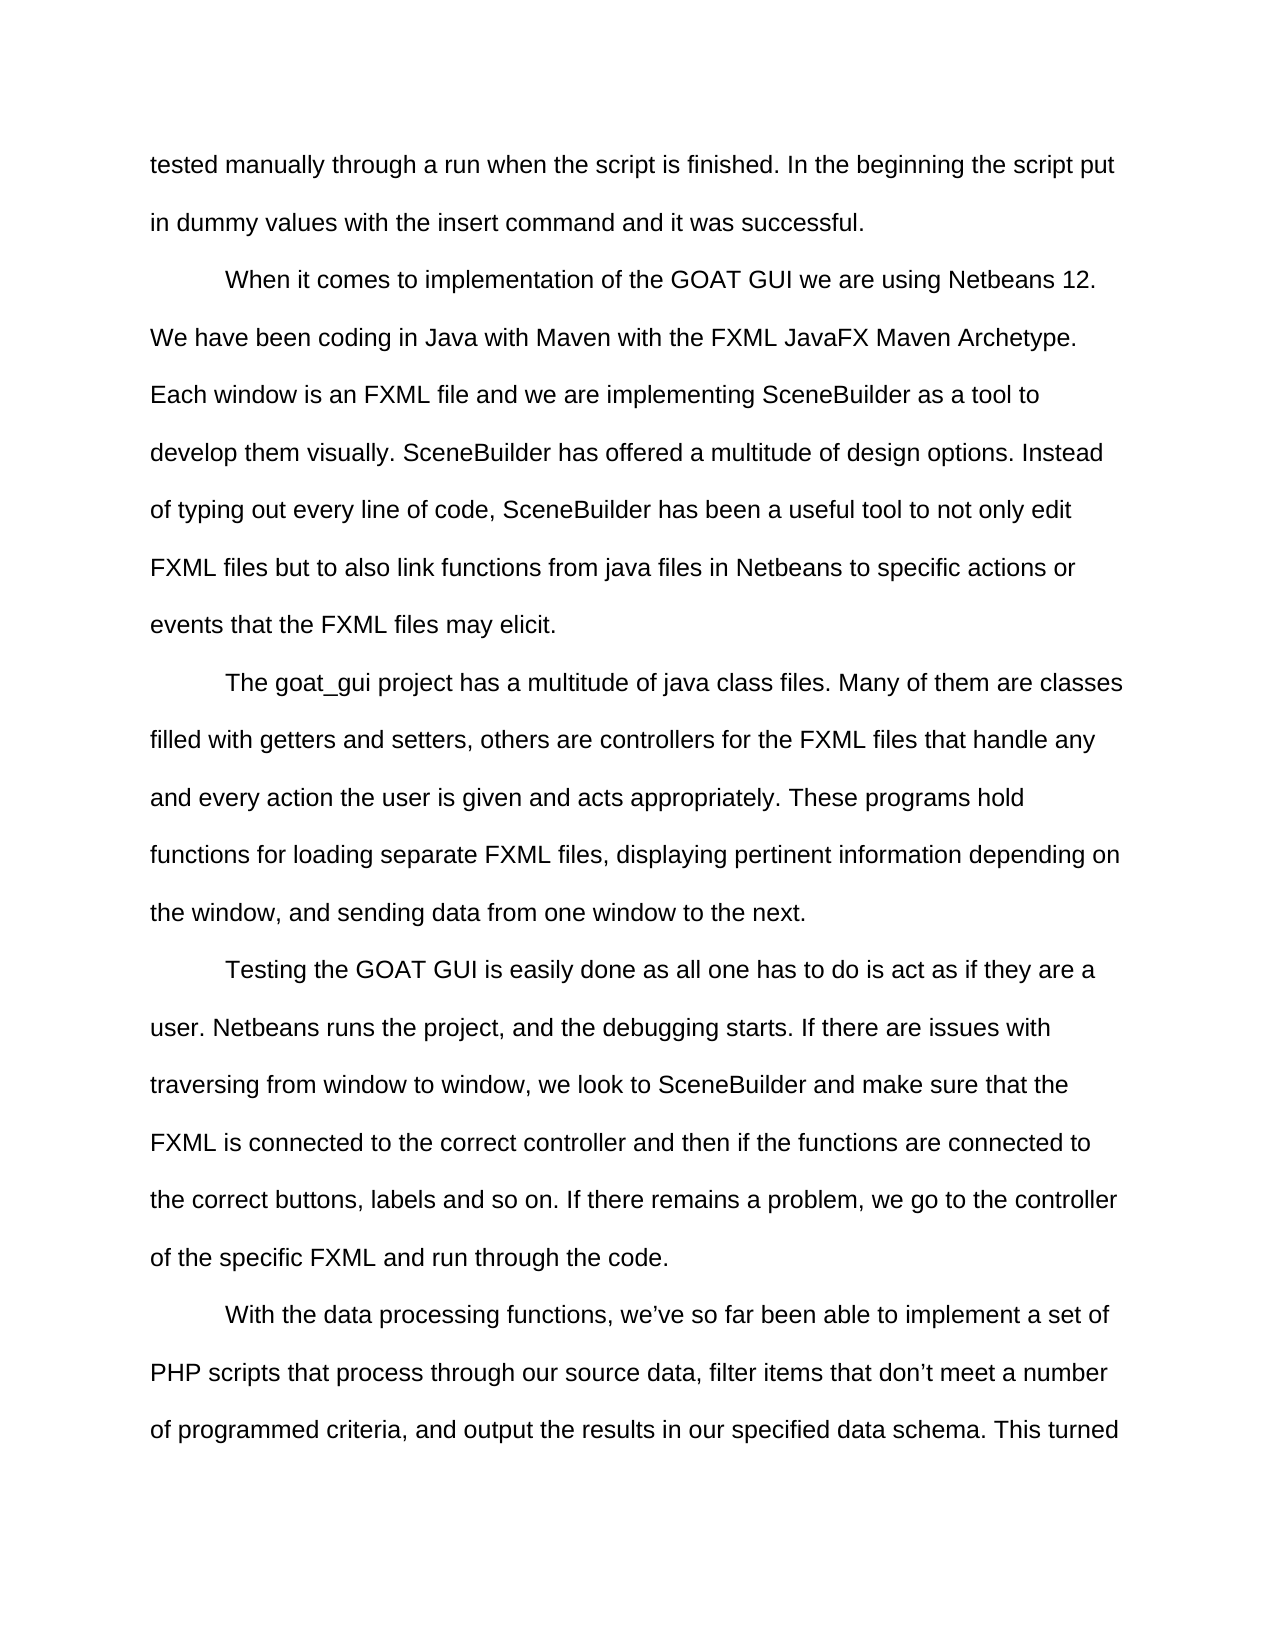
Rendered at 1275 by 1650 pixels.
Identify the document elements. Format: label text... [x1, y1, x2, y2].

text Testing the GOAT GUI is easily done as all one has to do is act as if they are a user. Netbeans runs the project, and the debugging starts. If there are issues with traversing from window to window, we look to SceneBuilder and make sure that the FXML is connected to the correct controller and then if the functions are connected to the correct buttons, labels and so on. If there remains a problem, we go to the controller of the specific FXML and run through the code. [150, 955, 1125, 1271]
text When it comes to implementation of the GOAT GUI we are using Netbeans 12. We have been coding in Java with Maven with the FXML JavaFX Maven Archetype. Each window is an FXML file and we are implementing SceneBuilder as a tool to develop them visually. SceneBuilder has offered a multitude of design options. Instead of typing out every line of code, SceneBuilder has been a useful tool to not only edit FXML files but to also link functions from java files in Netbeans to specific actions or events that the FXML files may elicit. [150, 265, 1125, 639]
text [150, 150, 1125, 236]
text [150, 1300, 1125, 1444]
text The goat_gui project has a multitude of java class files. Many of them are classes filled with getters and setters, others are controllers for the FXML files that handle any and every action the user is given and acts appropriately. These programs hold functions for loading separate FXML files, displaying pertinent information depending on the window, and sending data from one window to the next. [150, 667, 1125, 926]
